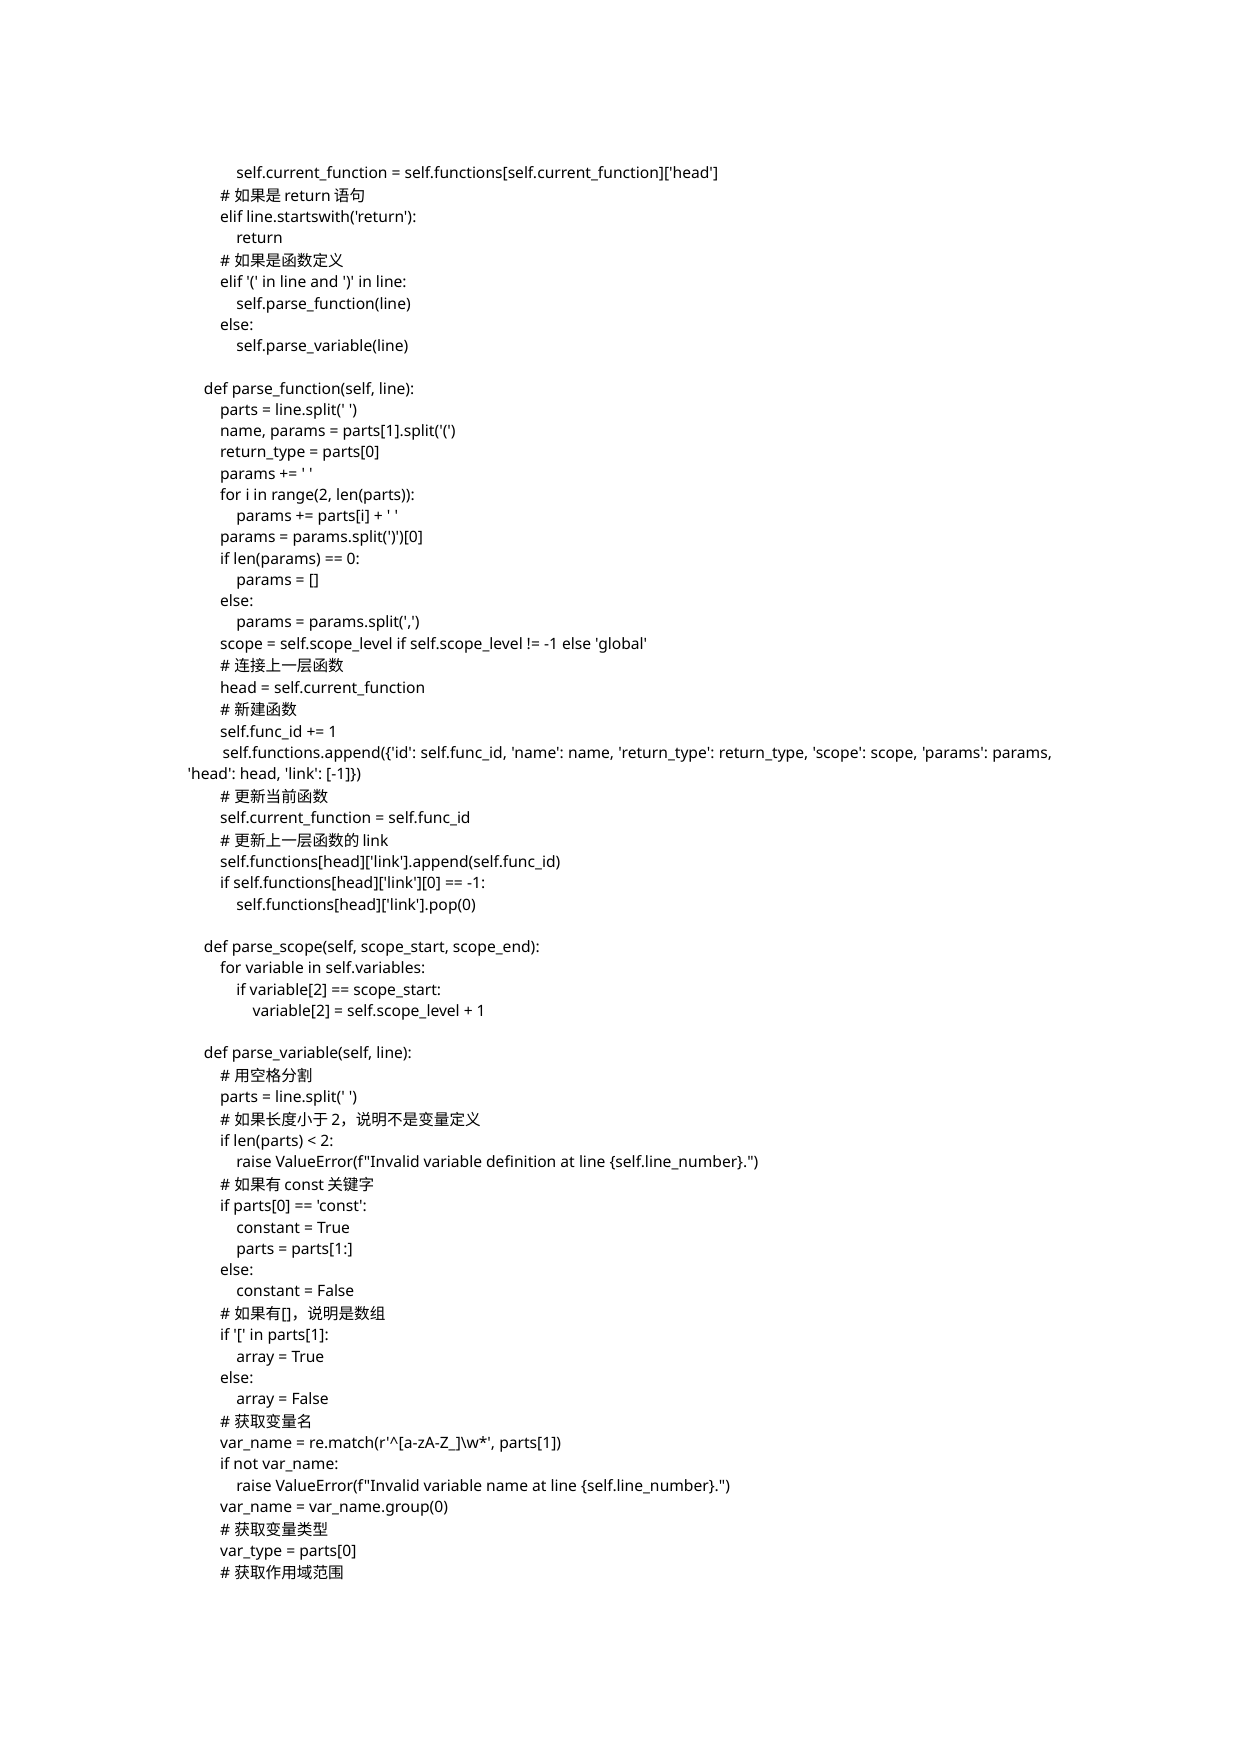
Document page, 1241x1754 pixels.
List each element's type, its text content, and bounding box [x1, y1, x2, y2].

text var_name = var_name.group(0) [187, 1496, 1053, 1517]
text raise ValueError(f"Invalid variable definition at line {self.line_number}.") [187, 1151, 1053, 1172]
text elif '(' in line and ')' in line: [187, 271, 1053, 292]
text raise ValueError(f"Invalid variable name at line {self.line_number}.") [187, 1474, 1053, 1496]
text name, params = parts[1].split('(') [187, 420, 1053, 441]
text # 连接上一层函数 [187, 654, 1053, 676]
text def parse_function(self, line): [187, 377, 1053, 399]
text return [187, 227, 1053, 248]
text params += ' ' [187, 462, 1053, 484]
text # 更新当前函数 [187, 784, 1053, 807]
text for i in range(2, len(parts)): [187, 484, 1053, 505]
text else: [187, 1259, 1053, 1280]
text parts = line.split(' ') [187, 399, 1053, 420]
text self.parse_variable(line) [187, 335, 1053, 356]
text parts = parts[1:] [187, 1238, 1053, 1259]
text if self.functions[head]['link'][0] == -1: [187, 872, 1053, 893]
text params = [] [187, 569, 1053, 590]
text # 新建函数 [187, 698, 1053, 720]
text else: [187, 1367, 1053, 1388]
text params = params.split(')')[0] [187, 526, 1053, 547]
text constant = False [187, 1280, 1053, 1301]
text if '[' in parts[1]: [187, 1324, 1053, 1345]
text if len(params) == 0: [187, 547, 1053, 569]
text var_name = re.match(r'^[a-zA-Z_]\w*', parts[1]) [187, 1432, 1053, 1453]
text if not var_name: [187, 1453, 1053, 1474]
text self.functions.append({'id': self.func_id, 'name': name, 'return_type': return_type, 'scope': scope, 'params': params, 'head': head, 'link': [-1]}) [187, 742, 1053, 784]
text # 如果是return语句 [187, 183, 1053, 206]
text for variable in self.variables: [187, 957, 1053, 978]
text self.current_function = self.func_id [187, 807, 1053, 828]
text # 如果有const关键字 [187, 1172, 1053, 1195]
text # 获取作用域范围 [187, 1561, 1053, 1583]
text parts = line.split(' ') [187, 1086, 1053, 1107]
text # 如果长度小于2，说明不是变量定义 [187, 1107, 1053, 1130]
text # 如果有[]，说明是数组 [187, 1301, 1053, 1324]
text self.functions[head]['link'].append(self.func_id) [187, 851, 1053, 872]
text def parse_variable(self, line): [187, 1042, 1053, 1063]
text constant = True [187, 1216, 1053, 1238]
text else: [187, 590, 1053, 611]
text params += parts[i] + ' ' [187, 505, 1053, 526]
text # 更新上一层函数的link [187, 828, 1053, 851]
text self.func_id += 1 [187, 720, 1053, 742]
text variable[2] = self.scope_level + 1 [187, 999, 1053, 1021]
text def parse_scope(self, scope_start, scope_end): [187, 936, 1053, 957]
text self.current_function = self.functions[self.current_function]['head'] [187, 162, 1053, 183]
text elif line.startswith('return'): [187, 206, 1053, 227]
text head = self.current_function [187, 676, 1053, 698]
text if variable[2] == scope_start: [187, 978, 1053, 999]
text # 用空格分割 [187, 1063, 1053, 1086]
text # 如果是函数定义 [187, 248, 1053, 271]
text params = params.split(',') [187, 611, 1053, 632]
text self.parse_function(line) [187, 292, 1053, 314]
text else: [187, 314, 1053, 335]
text var_type = parts[0] [187, 1539, 1053, 1561]
text array = True [187, 1345, 1053, 1367]
text # 获取变量类型 [187, 1517, 1053, 1539]
text return_type = parts[0] [187, 441, 1053, 462]
text if parts[0] == 'const': [187, 1195, 1053, 1216]
text array = False [187, 1388, 1053, 1409]
text if len(parts) < 2: [187, 1130, 1053, 1151]
text scope = self.scope_level if self.scope_level != -1 else 'global' [187, 632, 1053, 654]
text self.functions[head]['link'].pop(0) [187, 893, 1053, 914]
text # 获取变量名 [187, 1409, 1053, 1432]
